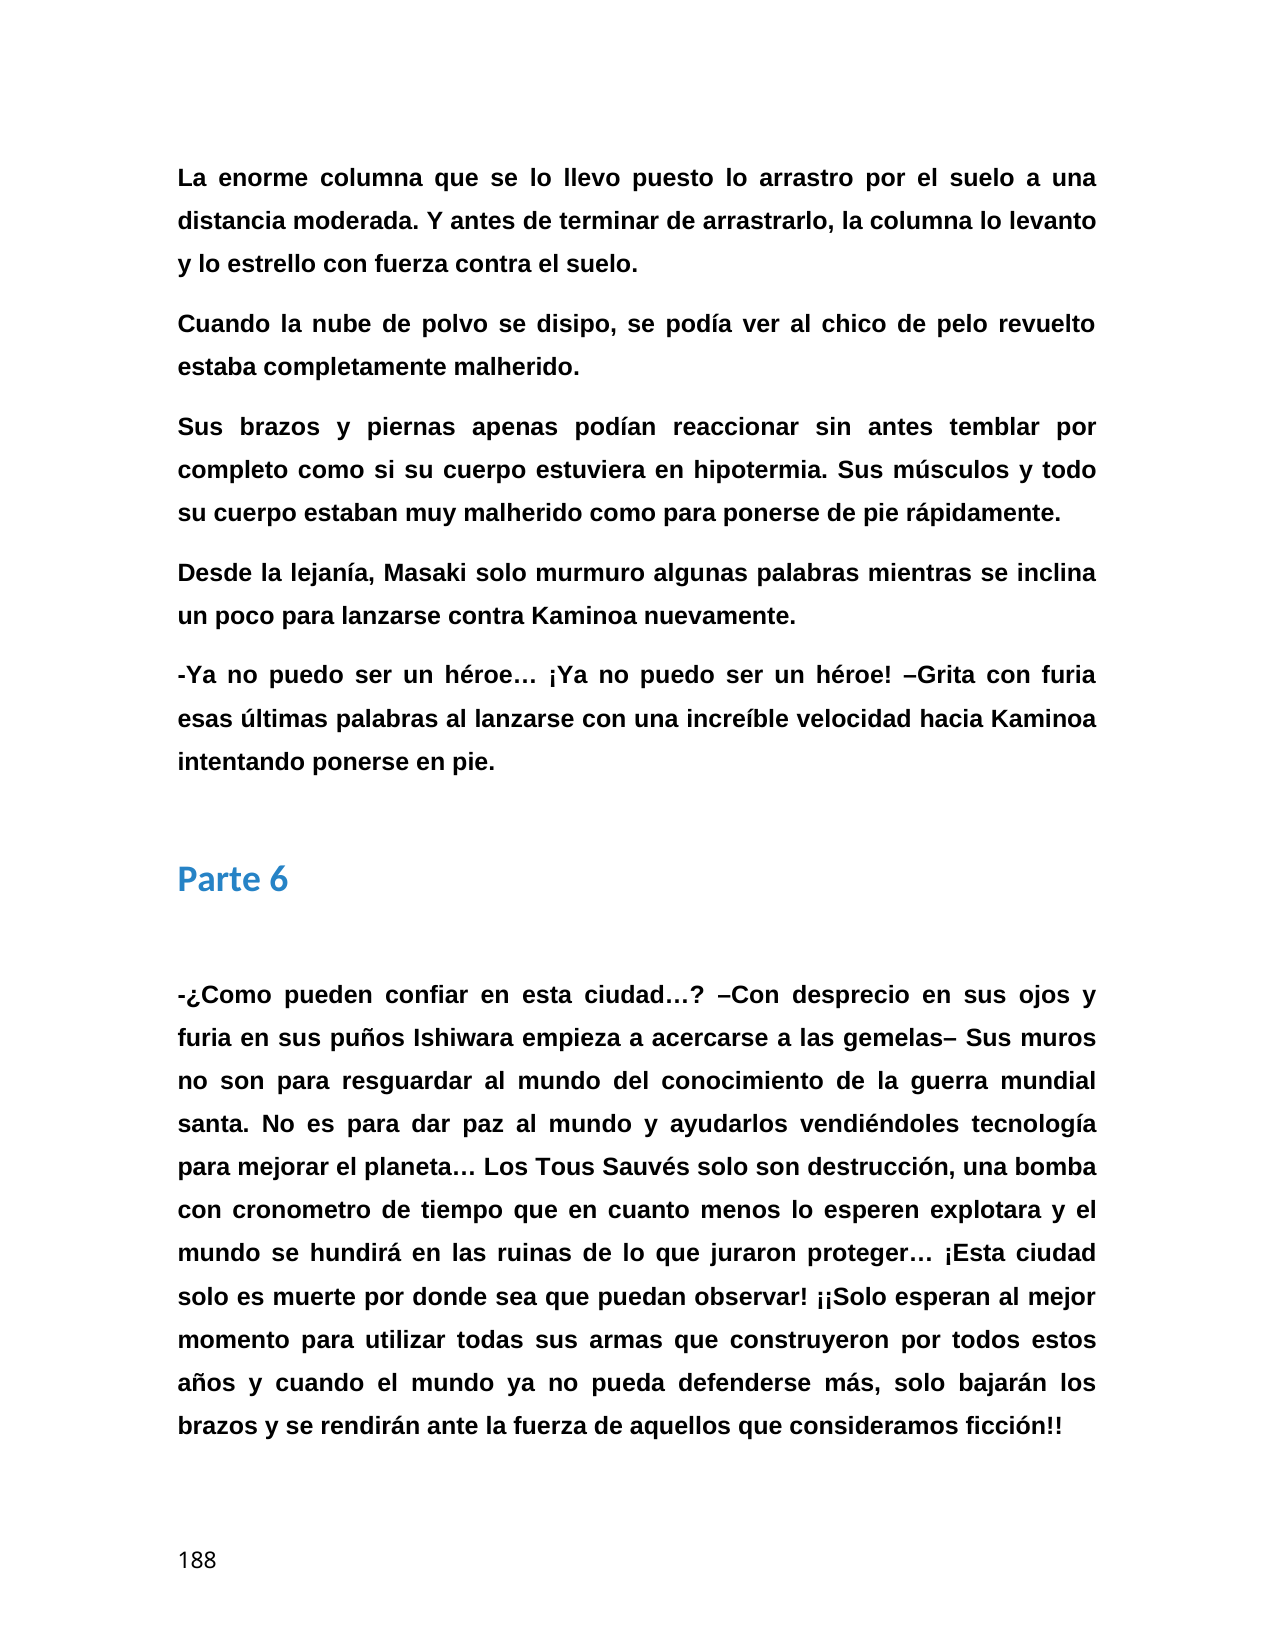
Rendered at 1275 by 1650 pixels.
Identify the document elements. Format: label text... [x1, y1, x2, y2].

text -¿Como pueden confiar en esta ciudad…? –Con desprecio en sus ojos y furia en sus puños Ishiwara empieza a acercarse a las gemelas– Sus muros no son para resguardar al mundo del conocimiento de la guerra mundial santa. No es para dar paz al mundo y ayudarlos vendiéndoles tecnología para mejorar el planeta… Los Tous Sauvés solo son destrucción, una bomba con cronometro de tiempo que en cuanto menos lo esperen explotara y el mundo se hundirá en las ruinas de lo que juraron proteger… ¡Esta ciudad solo es muerte por donde sea que puedan observar! ¡¡Solo esperan al mejor momento para utilizar todas sus armas que construyeron por todos estos años y cuando el mundo ya no pueda defenderse más, solo bajarán los brazos y se rendirán ante la fuerza de aquellos que consideramos ficción!! [177, 980, 1098, 1440]
text Sus brazos y piernas apenas podían reaccionar sin antes temblar por completo como si su cuerpo estuviera en hipotermia. Sus músculos y todo su cuerpo estaban muy malherido como para ponerse de pie rápidamente. [177, 411, 1098, 526]
text -Ya no puedo ser un héroe… ¡Ya no puedo ser un héroe! –Grita con furia esas últimas palabras al lanzarse con una increíble velocidad hacia Kaminoa intentando ponerse en pie. [177, 660, 1098, 775]
text Cuando la nube de polvo se disipo, se podía ver al chico de pelo revuelto estaba completamente malherido. [177, 308, 1098, 380]
text Desde la lejanía, Masaki solo murmuro algunas palabras mientras se inclina un poco para lanzarse contra Kaminoa nuevamente. [177, 557, 1098, 629]
text La enorme columna que se lo llevo puesto lo arrastro por el suelo a una distancia moderada. Y antes de terminar de arrastrarlo, la columna lo levanto y lo estrello con fuerza contra el suelo. [177, 162, 1098, 277]
text Parte 6 [177, 855, 1098, 901]
